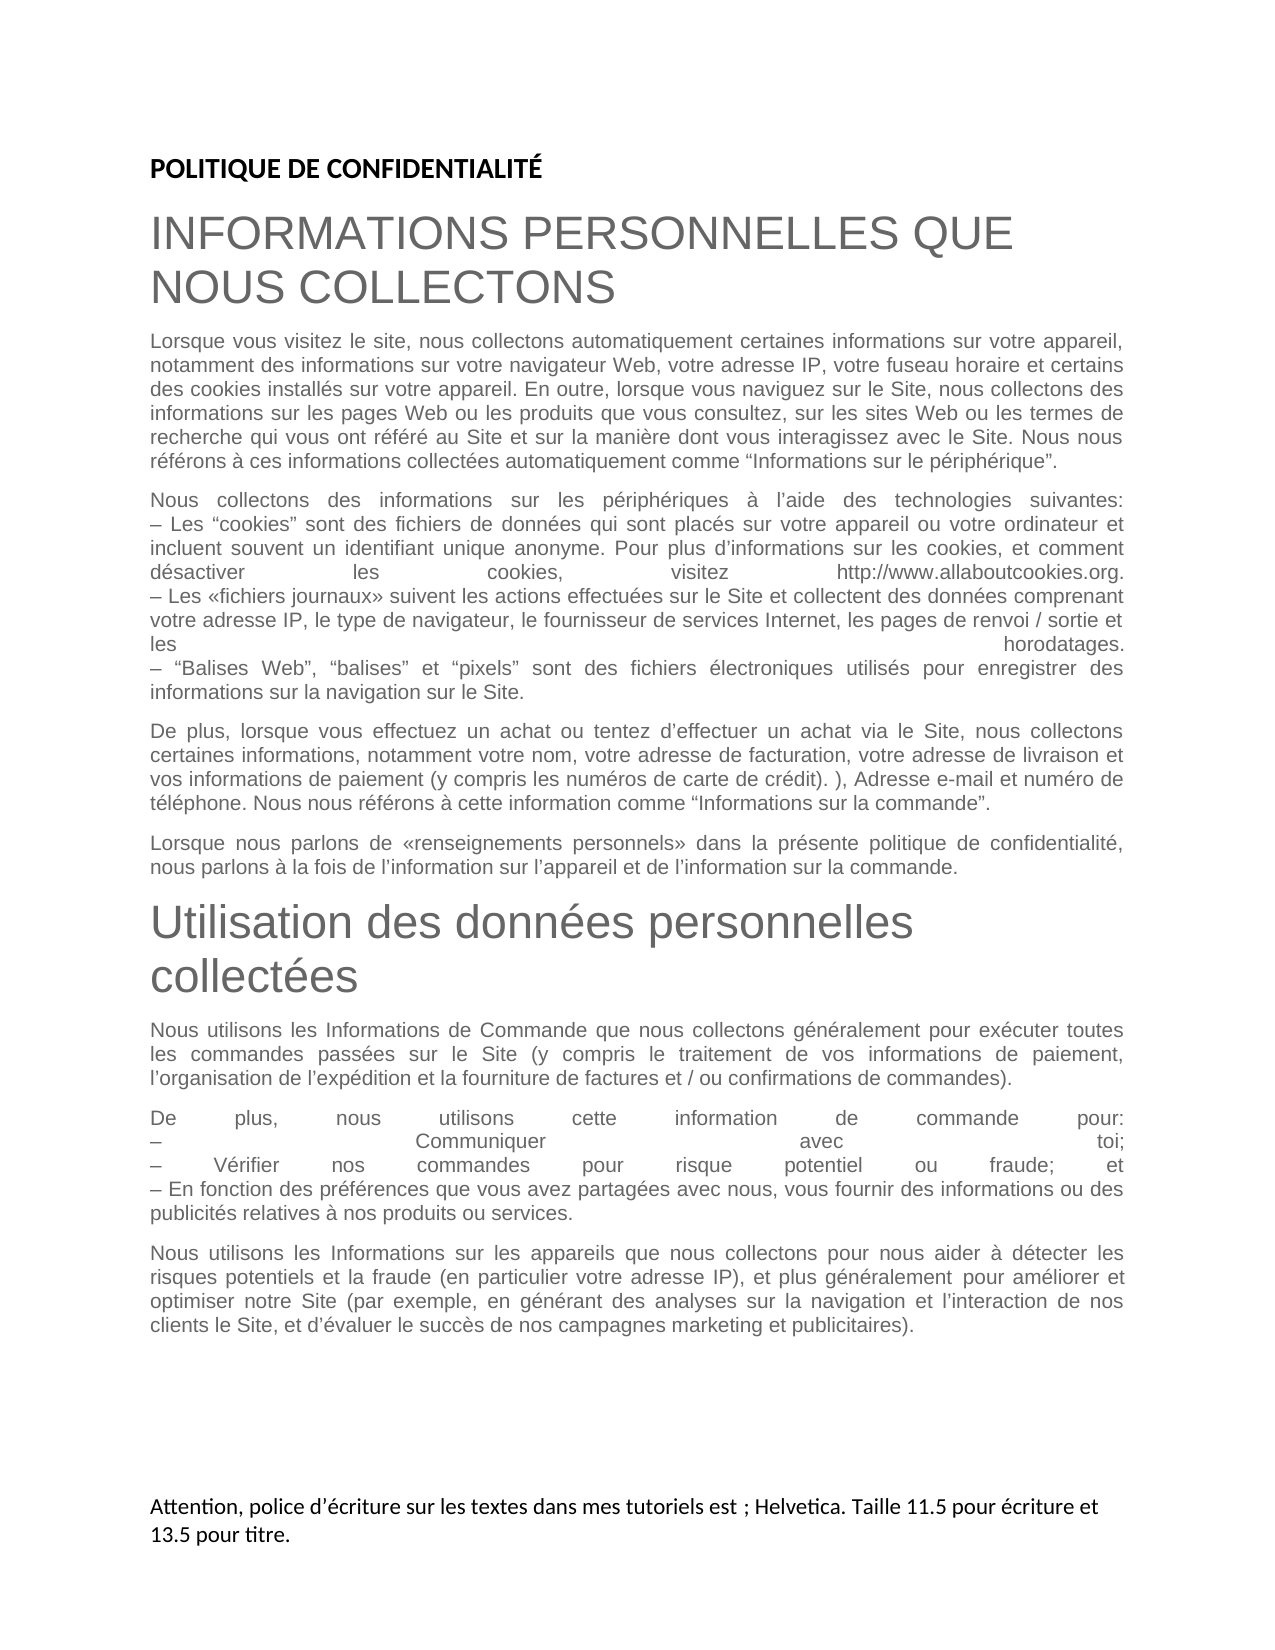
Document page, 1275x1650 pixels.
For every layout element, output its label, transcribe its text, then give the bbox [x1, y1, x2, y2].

text Utilisation des données personnelles collectées [150, 894, 1125, 1002]
text POLITIQUE DE CONFIDENTIALITÉ [150, 150, 1125, 186]
text Lorsque vous visitez le site, nous collectons automatiquement certaines informations sur votre appareil, notamment des informations sur votre navigateur Web, votre adresse IP, votre fuseau horaire et certains des cookies installés sur votre appareil. En outre, lorsque vous naviguez sur le Site, nous collectons des informations sur les pages Web ou les produits que vous consultez, sur les sites Web ou les termes de recherche qui vous ont référé au Site et sur la manière dont vous interagissez avec le Site. Nous nous référons à ces informations collectées automatiquement comme “Informations sur le périphérique”. [150, 329, 1125, 472]
text INFORMATIONS PERSONNELLES QUE NOUS COLLECTONS [150, 205, 1125, 313]
text De plus, nous utilisons cette information de commande pour: – Communiquer avec toi; – Vérifier nos commandes pour risque potentiel ou fraude; et – En fonction des préférences que vous avez partagées avec nous, vous fournir des informations ou des publicités relatives à nos produits ou services. [150, 1105, 1125, 1225]
text Lorsque nous parlons de «renseignements personnels» dans la présente politique de confidentialité, nous parlons à la fois de l’information sur l’appareil et de l’information sur la commande. [150, 831, 1125, 879]
text Nous collectons des informations sur les périphériques à l’aide des technologies suivantes: – Les “cookies” sont des fichiers de données qui sont placés sur votre appareil ou votre ordinateur et incluent souvent un identifiant unique anonyme. Pour plus d’informations sur les cookies, et comment désactiver les cookies, visitez http://www.allaboutcookies.org. – Les «fichiers journaux» suivent les actions effectuées sur le Site et collectent des données comprenant votre adresse IP, le type de navigateur, le fournisseur de services Internet, les pages de renvoi / sortie et les horodatages. – “Balises Web”, “balises” et “pixels” sont des fichiers électroniques utilisés pour enregistrer des informations sur la navigation sur le Site. [150, 488, 1125, 704]
text Nous utilisons les Informations de Commande que nous collectons généralement pour exécuter toutes les commandes passées sur le Site (y compris le traitement de vos informations de paiement, l’organisation de l’expédition et la fourniture de factures et / ou confirmations de commandes). [150, 1018, 1125, 1090]
text De plus, lorsque vous effectuez un achat ou tentez d’effectuer un achat via le Site, nous collectons certaines informations, notamment votre nom, votre adresse de facturation, votre adresse de livraison et vos informations de paiement (y compris les numéros de carte de crédit). ), Adresse e-mail et numéro de téléphone. Nous nous référons à cette information comme “Informations sur la commande”. [150, 719, 1125, 815]
text Nous utilisons les Informations sur les appareils que nous collectons pour nous aider à détecter les risques potentiels et la fraude (en particulier votre adresse IP), et plus généralement pour améliorer et optimiser notre Site (par exemple, en générant des analyses sur la navigation et l’interaction de nos clients le Site, et d’évaluer le succès de nos campagnes marketing et publicitaires). [150, 1241, 1125, 1337]
